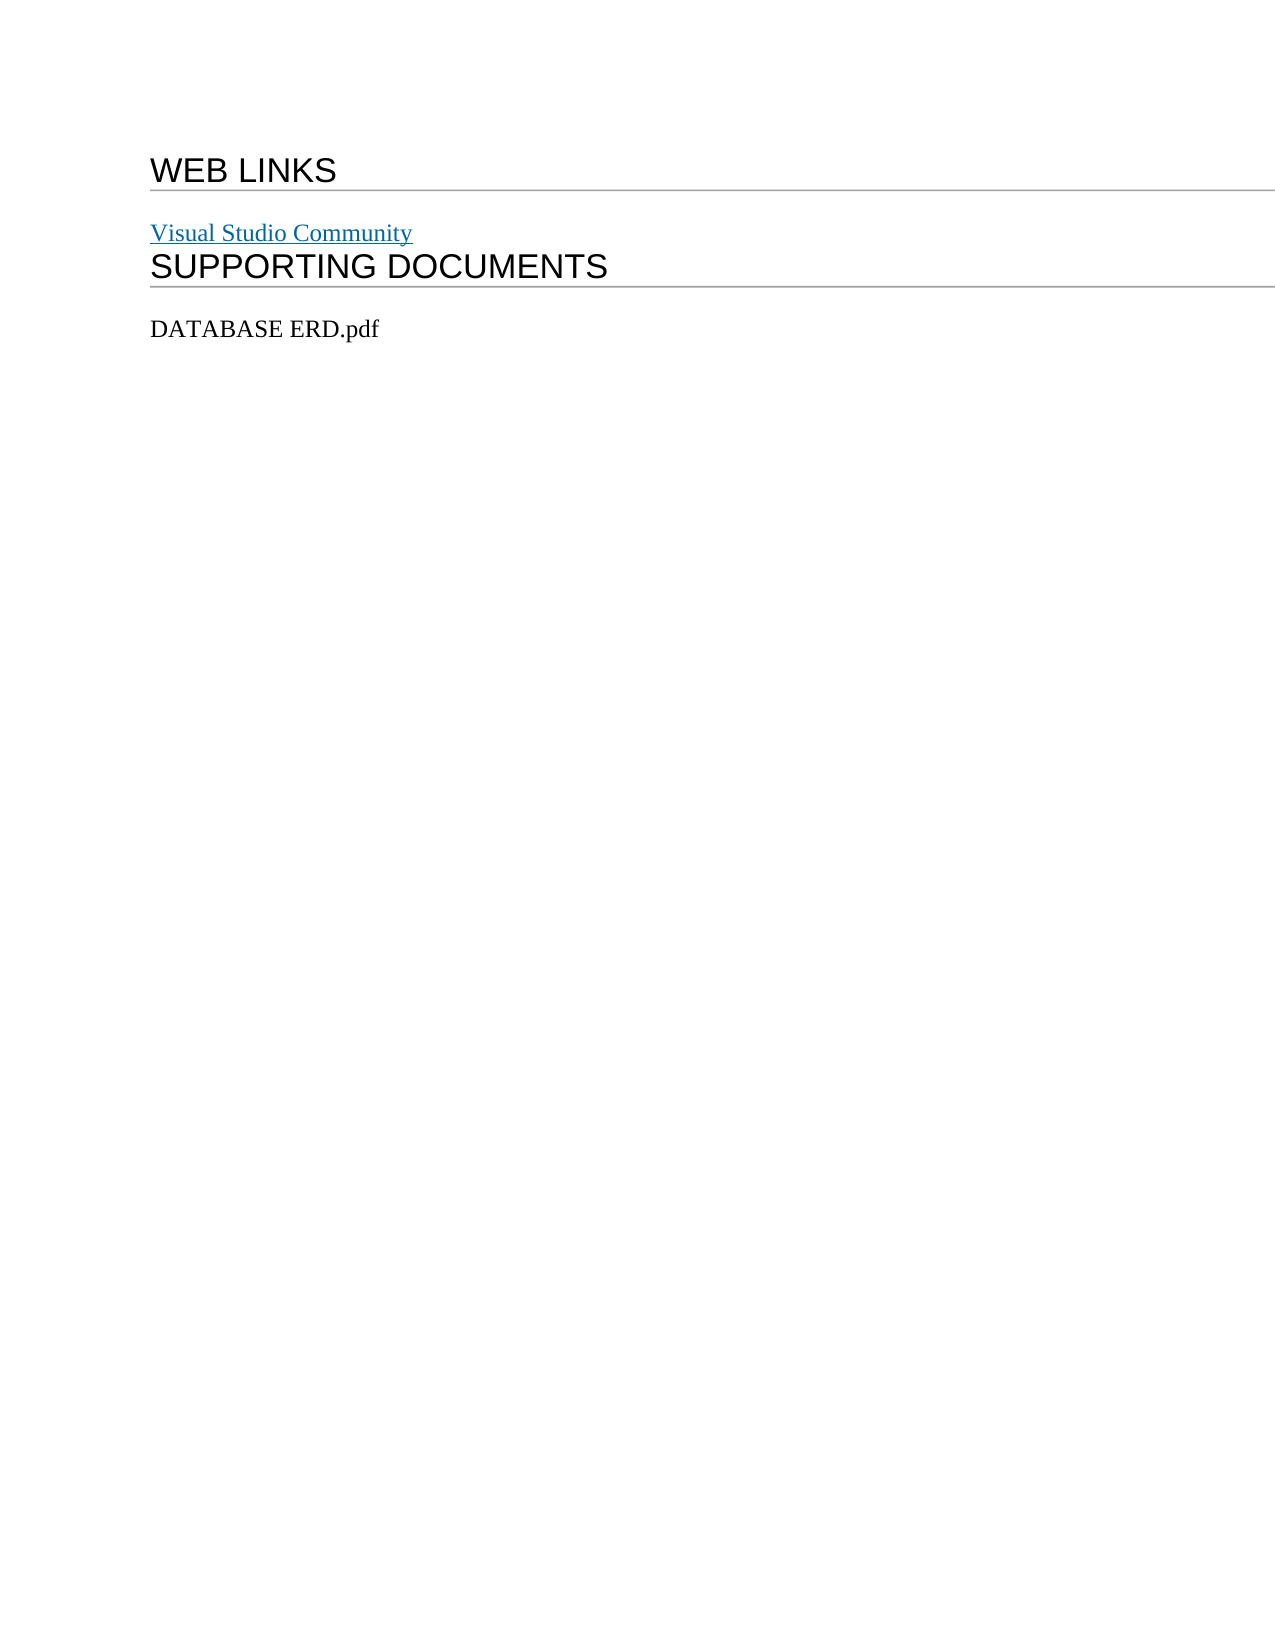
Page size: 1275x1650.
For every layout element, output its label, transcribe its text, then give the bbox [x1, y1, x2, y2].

text Visual Studio Community [150, 218, 1125, 246]
text WEB LINKS [150, 150, 1125, 189]
text SUPPORTING DOCUMENTS [150, 246, 1125, 285]
text DATABASE ERD.pdf [150, 314, 1125, 343]
